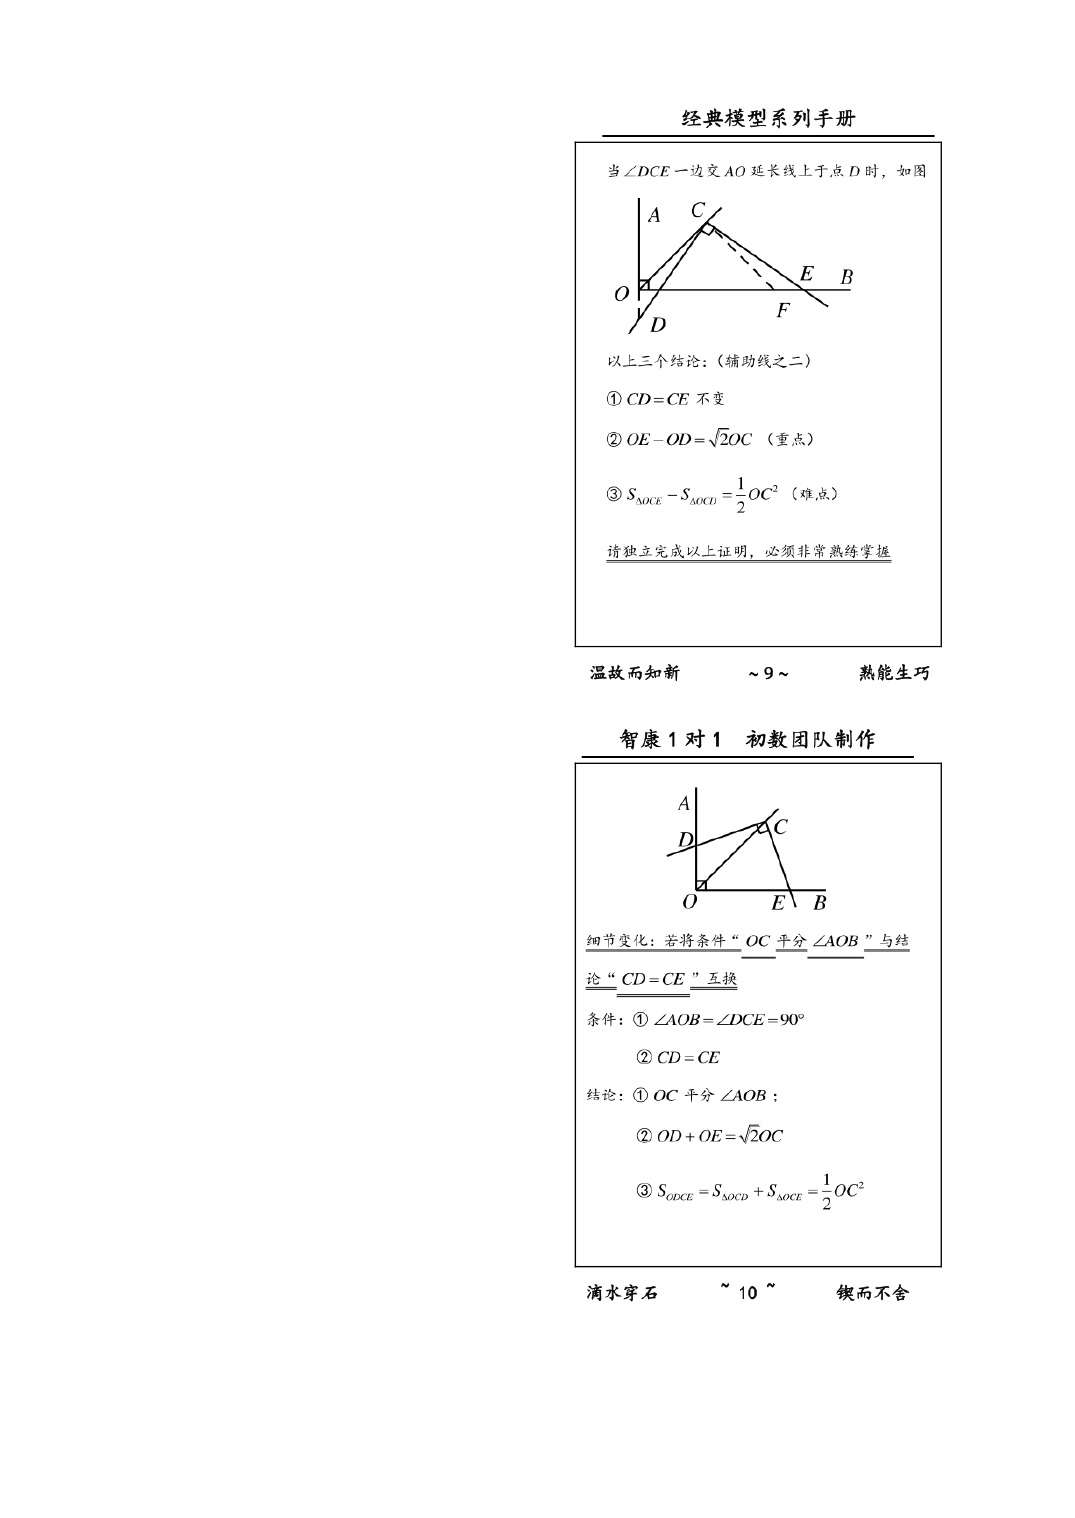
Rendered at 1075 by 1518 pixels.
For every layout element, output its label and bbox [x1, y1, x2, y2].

picture [516, 83, 1000, 1325]
